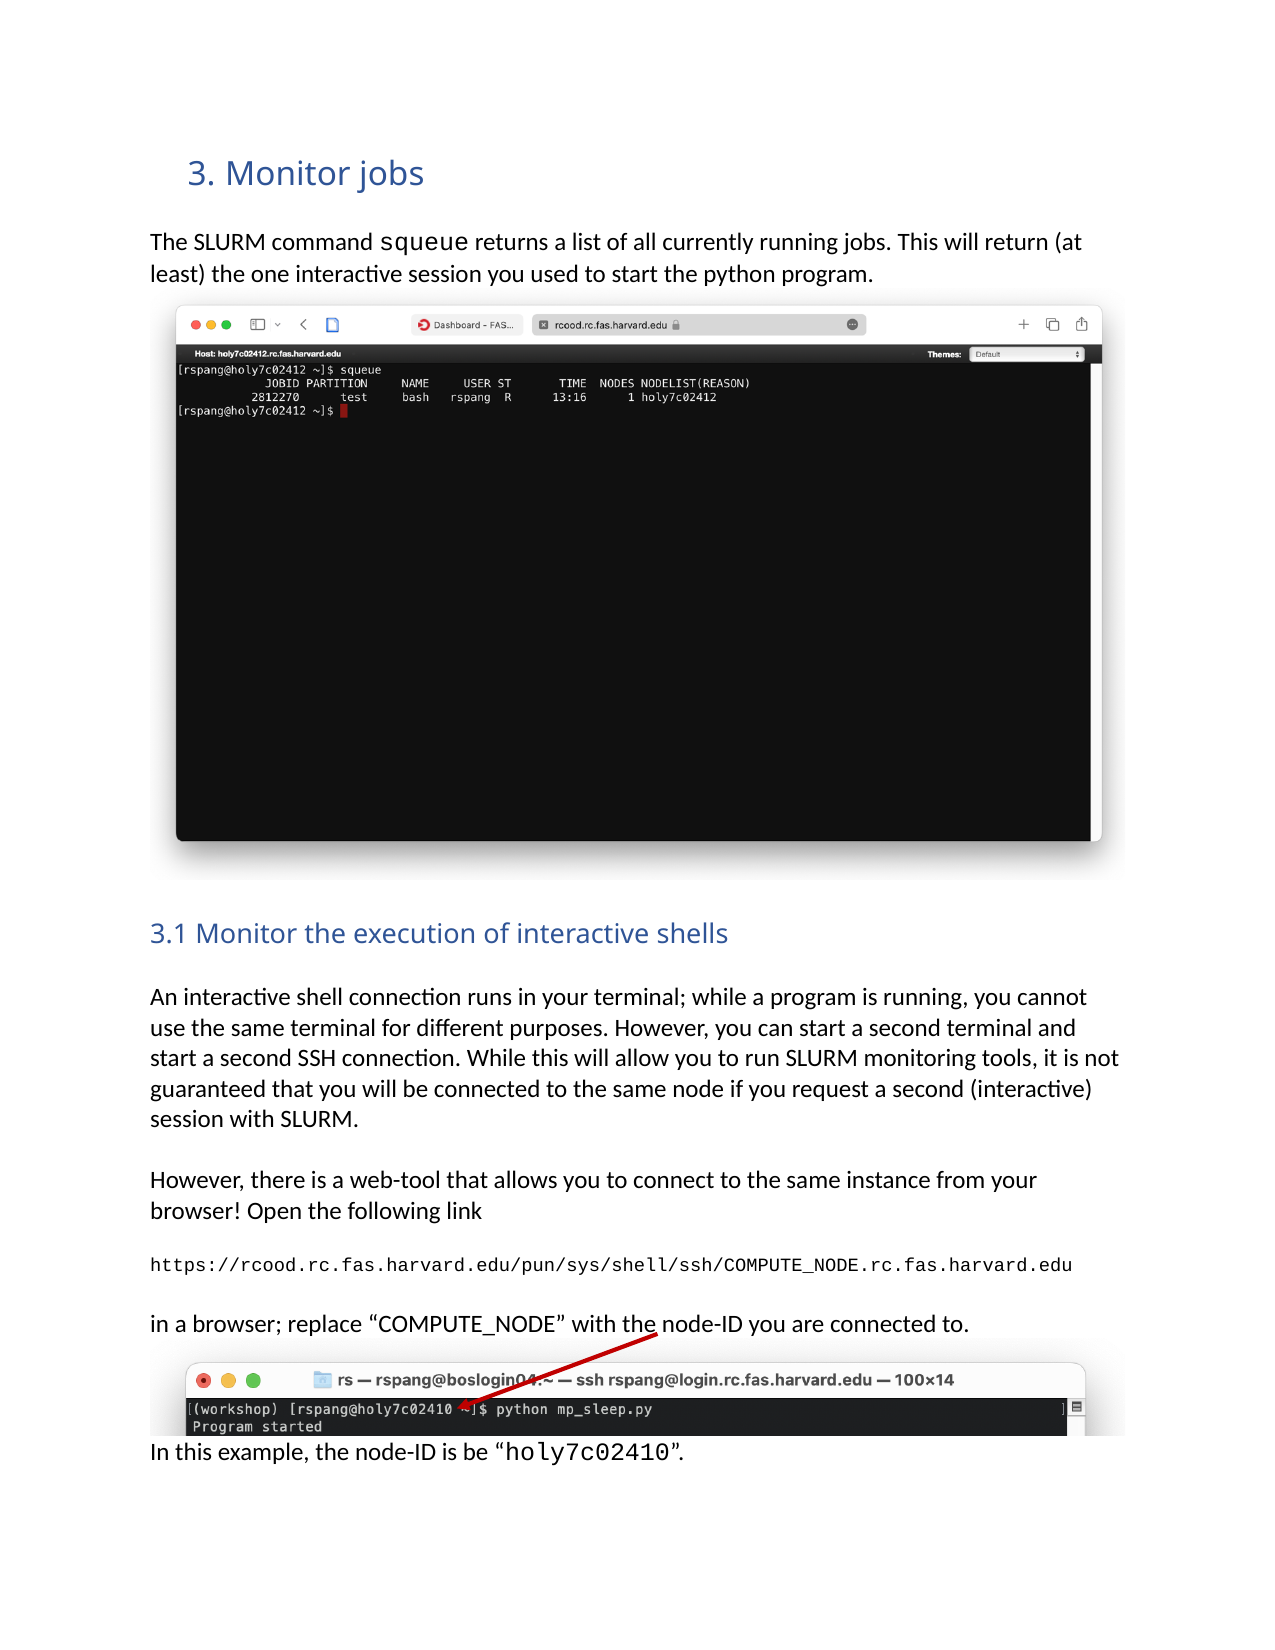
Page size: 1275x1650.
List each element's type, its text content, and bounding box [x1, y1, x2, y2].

picture [150, 1338, 1125, 1436]
picture [150, 288, 1125, 880]
text in a browser; replace “COMPUTE_NODE” with the node-ID you are connected to. [150, 1308, 1125, 1338]
subtitle Monitor jobs [187, 150, 1125, 195]
text The SLURM command squeue returns a list of all currently running jobs. This will return (at least) the one interactive session you used to start the python program. [150, 226, 1125, 288]
subtitle 3.1 Monitor the execution of interactive shells [150, 914, 1125, 951]
text In this example, the node-ID is be “holy7c02410”. [150, 1436, 1125, 1468]
text An interactive shell connection runs in your terminal; while a program is running, you cannot use the same terminal for different purposes. However, you can start a second terminal and start a second SSH connection. While this will allow you to run SLURM monitoring tools, it is not guaranteed that you will be connected to the same node if you request a second (interactive) session with SLURM. [150, 982, 1125, 1134]
text However, there is a web-tool that allows you to connect to the same instance from your browser! Open the following link [150, 1165, 1125, 1256]
text https://rcood.rc.fas.harvard.edu/pun/sys/shell/ssh/COMPUTE_NODE.rc.fas.harvard.edu [150, 1256, 1125, 1308]
